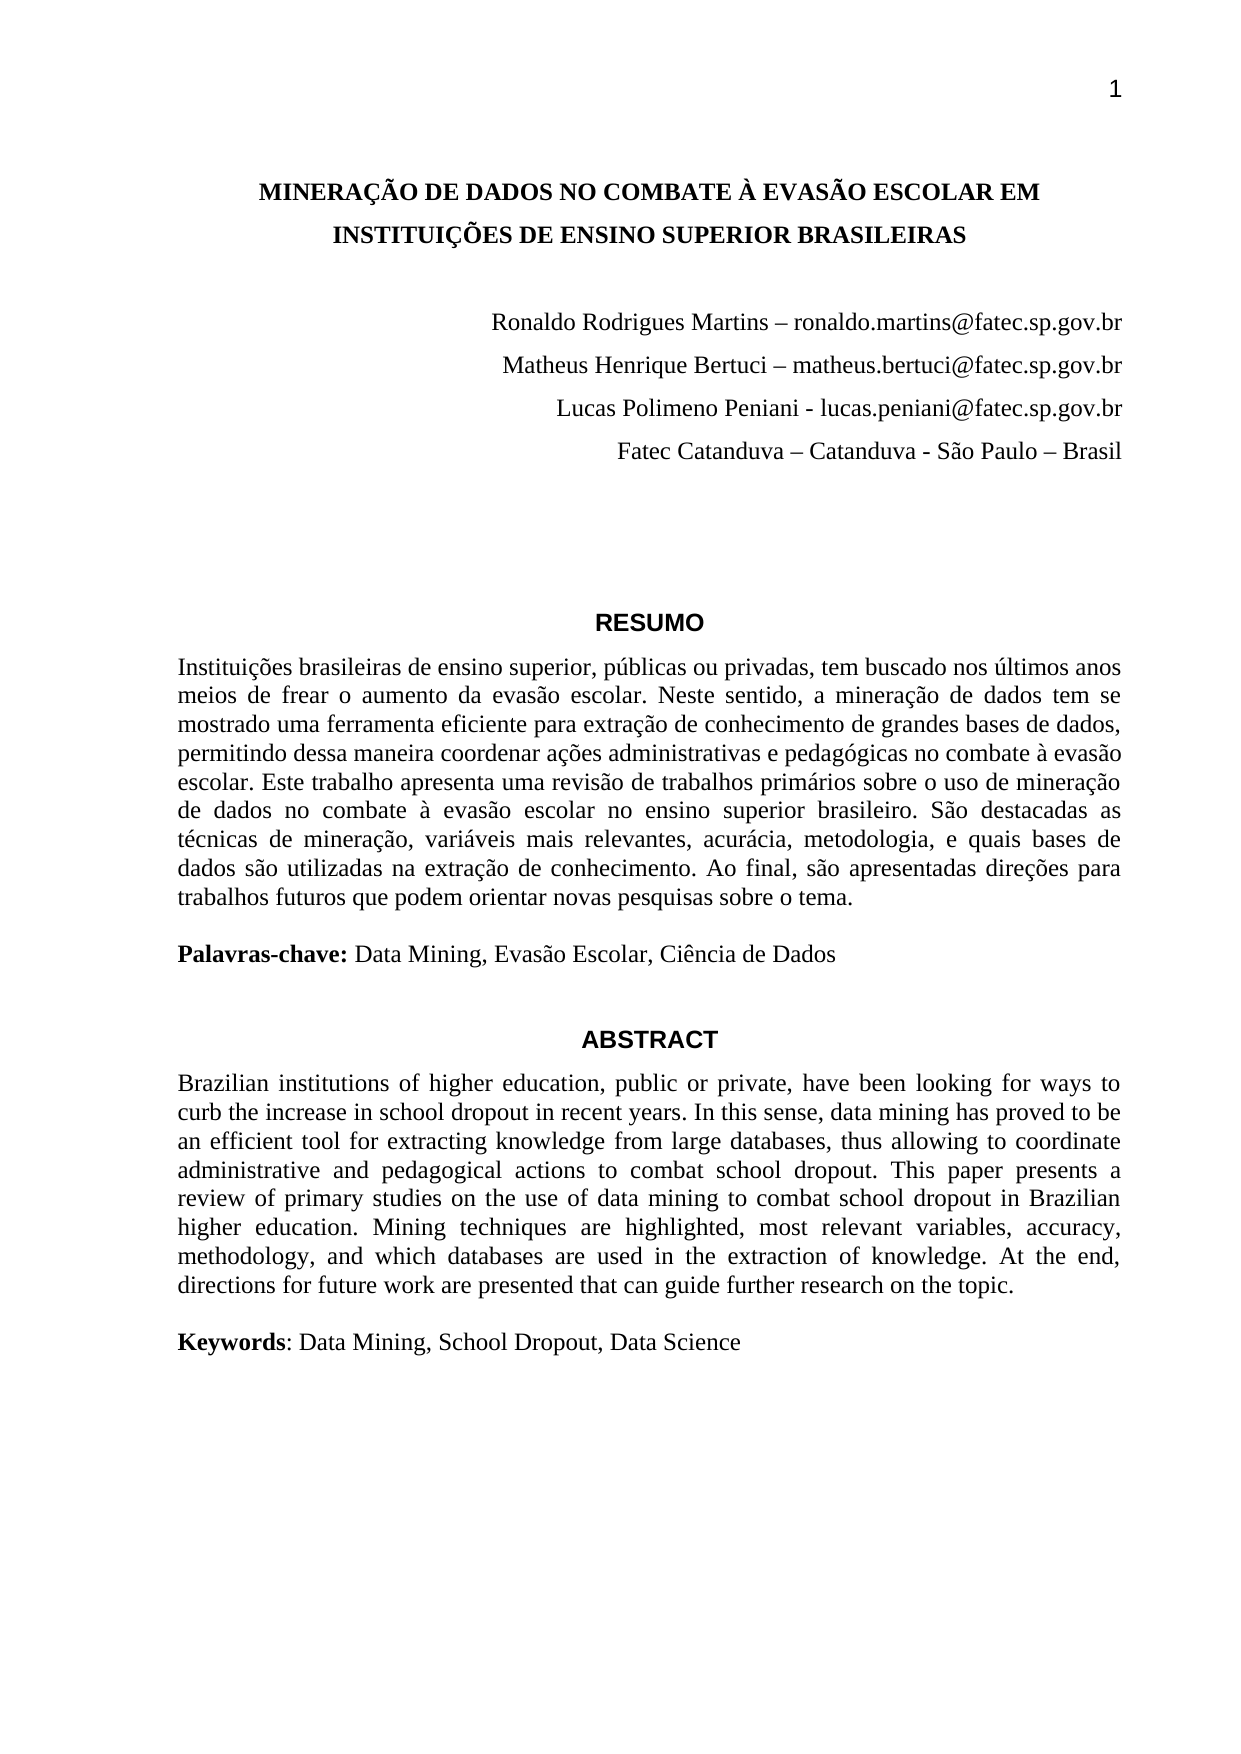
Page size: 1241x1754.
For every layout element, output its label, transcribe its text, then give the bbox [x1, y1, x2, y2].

text Instituições brasileiras de ensino superior, públicas ou privadas, tem buscado nos últimos anos meios de frear o aumento da evasão escolar. Neste sentido, a mineração de dados tem se mostrado uma ferramenta eficiente para extração de conhecimento de grandes bases de dados, permitindo dessa maneira coordenar ações administrativas e pedagógicas no combate à evasão escolar. Este trabalho apresenta uma revisão de trabalhos primários sobre o uso de mineração de dados no combate à evasão escolar no ensino superior brasileiro. São destacadas as técnicas de mineração, variáveis mais relevantes, acurácia, metodologia, e quais bases de dados são utilizadas na extração de conhecimento. Ao final, são apresentadas direções para trabalhos futuros que podem orientar novas pesquisas sobre o tema. [177, 652, 1122, 910]
text Palavras-chave: Data Mining, Evasão Escolar, Ciência de Dados [177, 939, 1122, 968]
text MINERAÇÃO DE DADOS NO COMBATE À EVASÃO ESCOLAR EM INSTITUIÇÕES DE ENSINO SUPERIOR BRASILEIRAS [177, 177, 1122, 249]
text Fatec Catanduva – Catanduva - São Paulo – Brasil [177, 436, 1122, 465]
text RESUMO [177, 608, 1122, 637]
text Keywords: Data Mining, School Dropout, Data Science [177, 1327, 1122, 1356]
text ABSTRACT [177, 1025, 1122, 1054]
text Brazilian institutions of higher education, public or private, have been looking for ways to curb the increase in school dropout in recent years. In this sense, data mining has proved to be an efficient tool for extracting knowledge from large databases, thus allowing to coordinate administrative and pedagogical actions to combat school dropout. This paper presents a review of primary studies on the use of data mining to combat school dropout in Brazilian higher education. Mining techniques are highlighted, most relevant variables, accuracy, methodology, and which databases are used in the extraction of knowledge. At the end, directions for future work are presented that can guide further research on the topic. [177, 1068, 1122, 1298]
text Ronaldo Rodrigues Martins – ronaldo.martins@fatec.sp.gov.br [177, 307, 1122, 335]
text Matheus Henrique Bertuci – matheus.bertuci@fatec.sp.gov.br [177, 350, 1122, 378]
text Lucas Polimeno Peniani - lucas.peniani@fatec.sp.gov.br [177, 393, 1122, 422]
